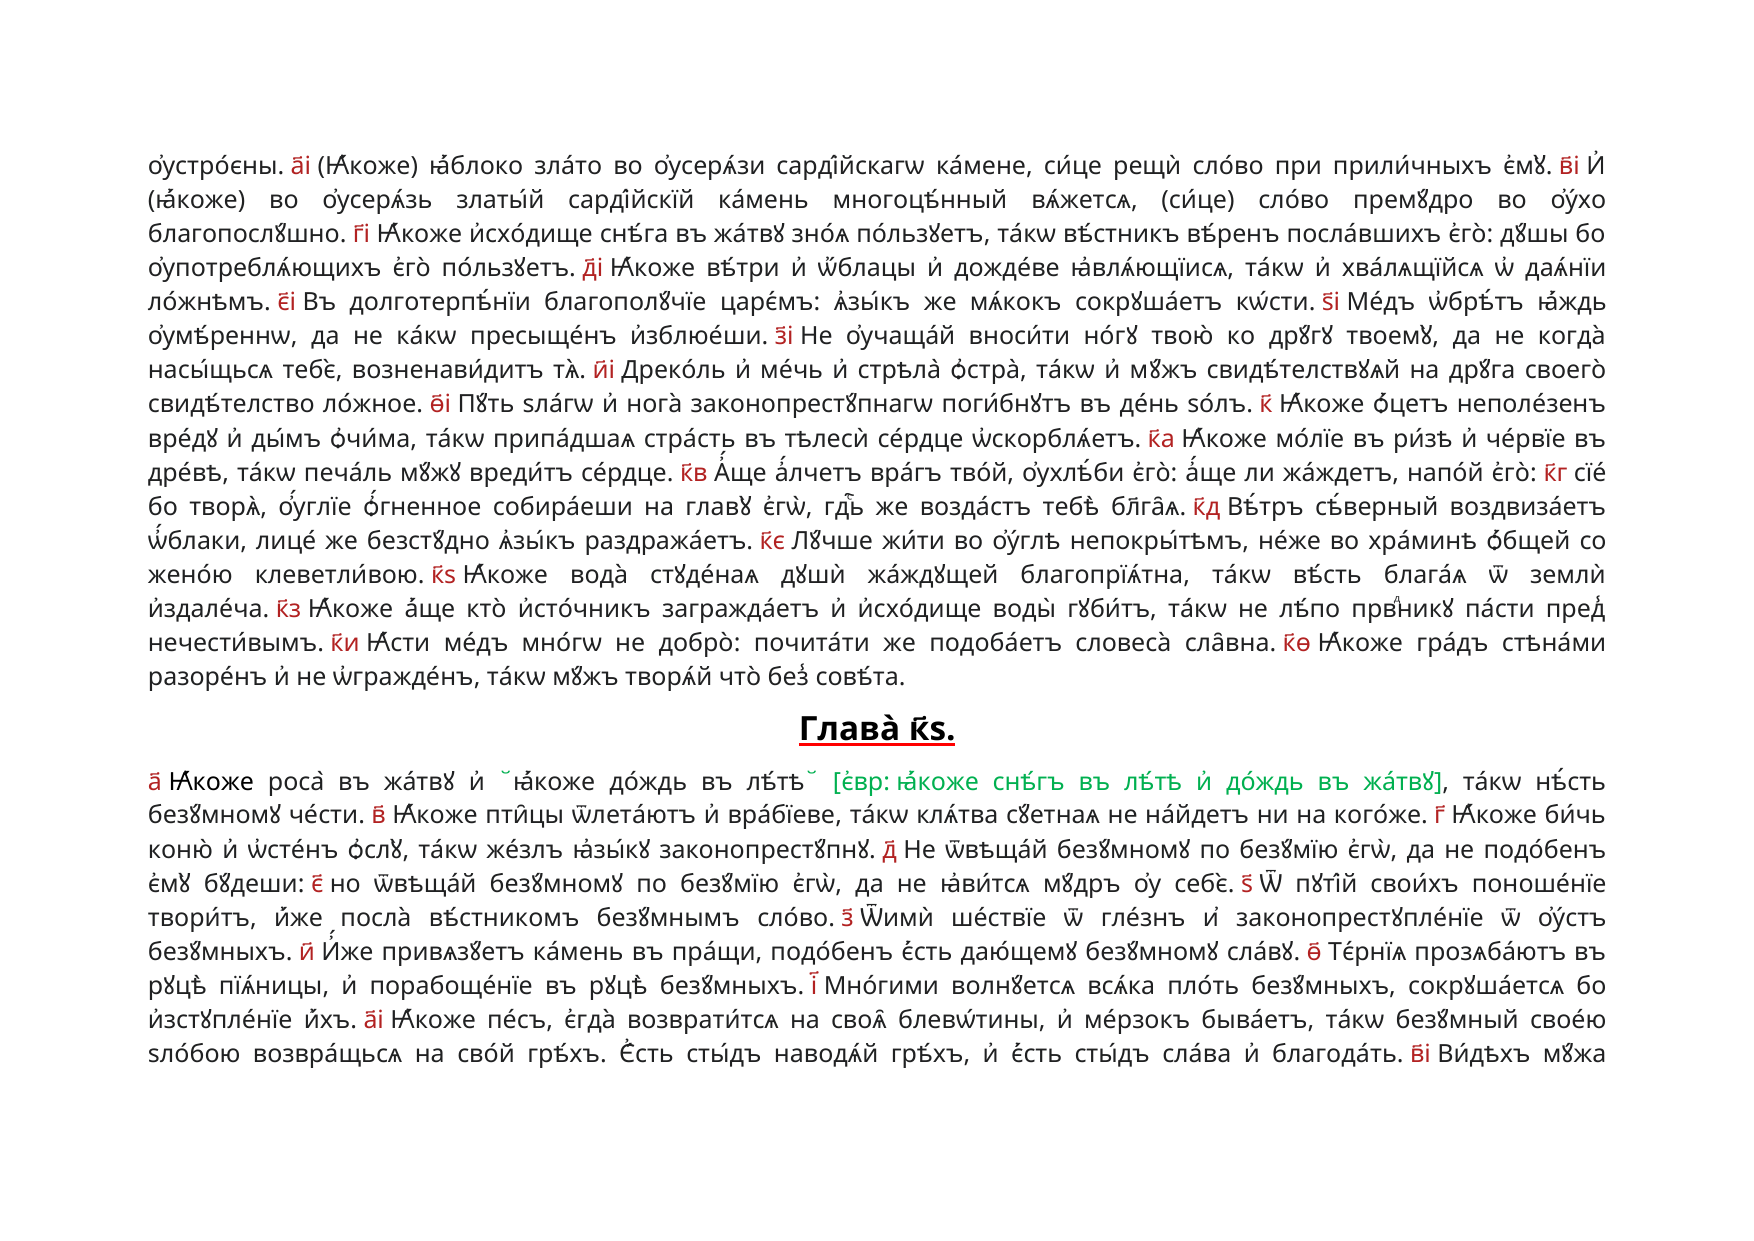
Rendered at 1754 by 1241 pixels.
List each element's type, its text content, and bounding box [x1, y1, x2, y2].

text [148, 763, 1606, 1070]
text Глава̀ к҃ѕ. [148, 705, 1606, 751]
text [148, 148, 1606, 693]
